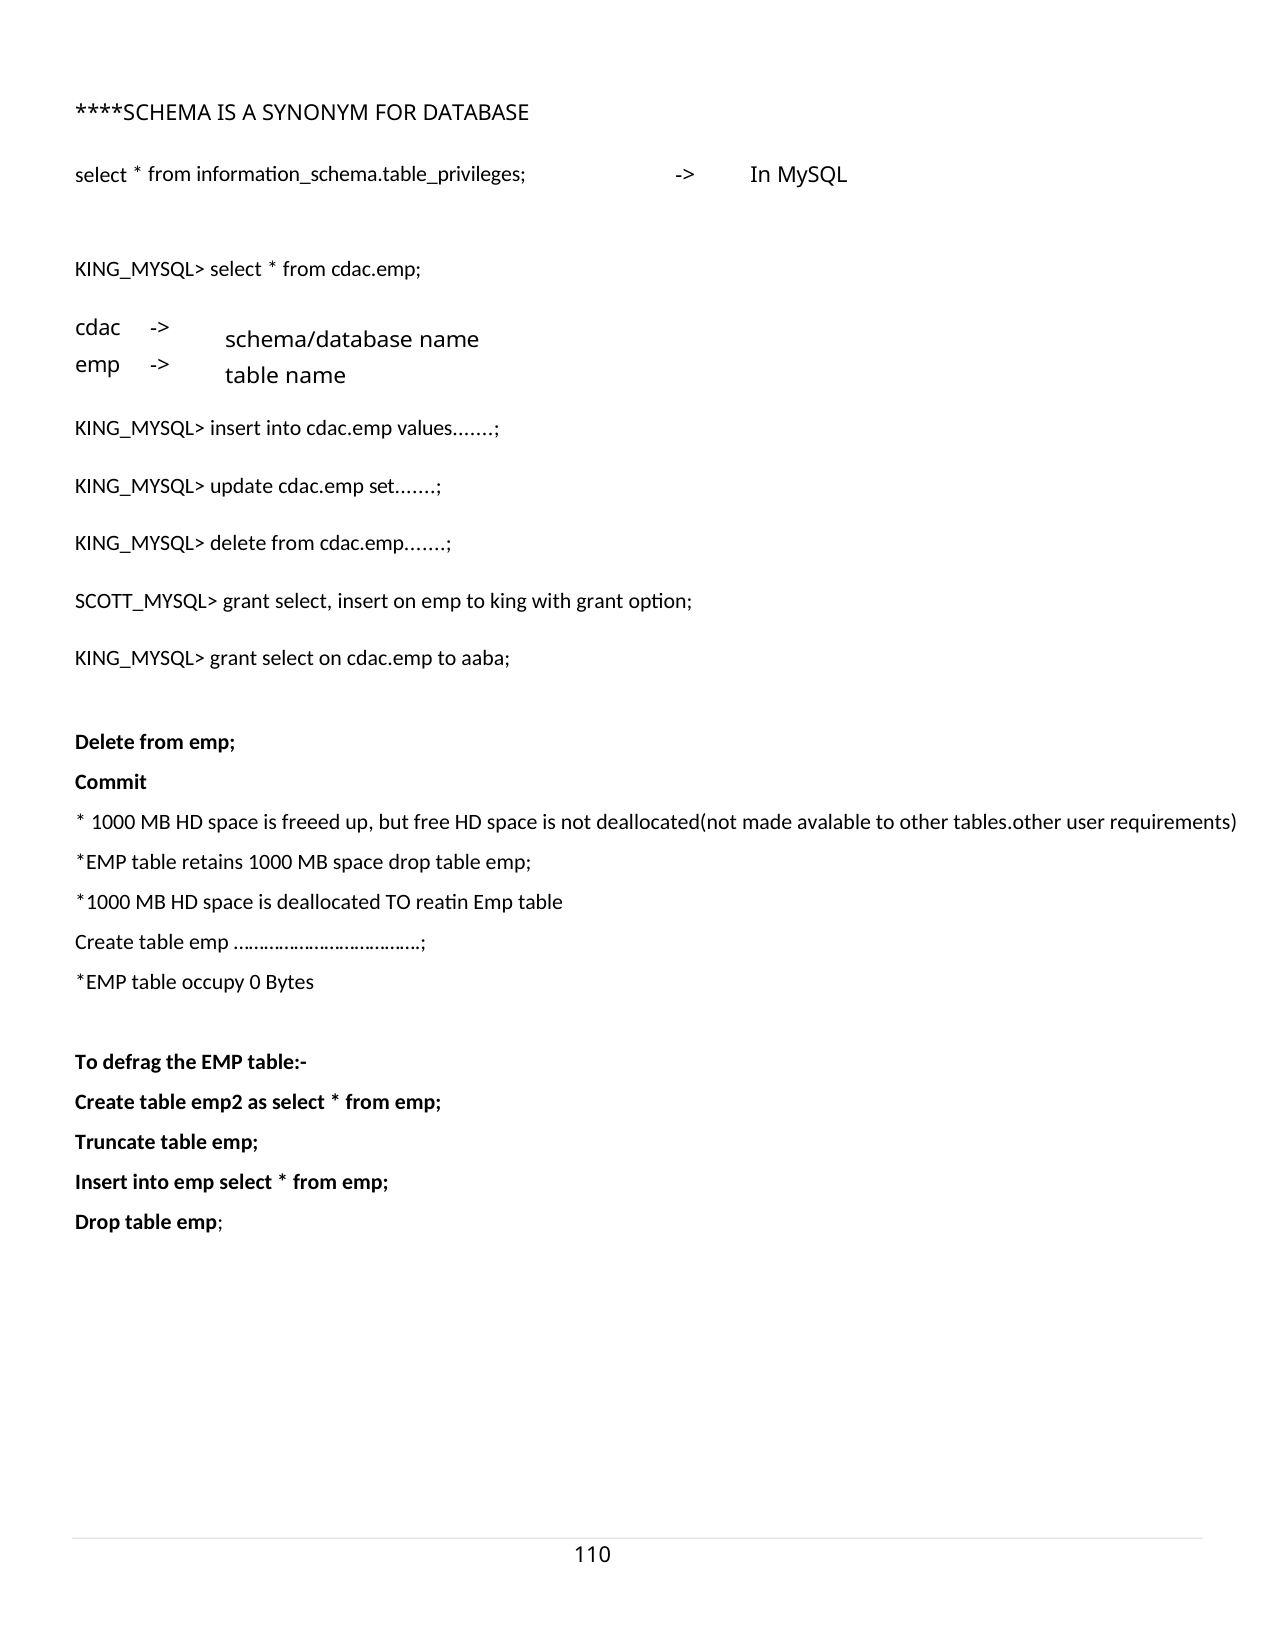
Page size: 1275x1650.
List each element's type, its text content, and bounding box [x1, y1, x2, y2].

text Create table emp2 as select * from emp; [0, 1088, 1275, 1115]
text Commit [0, 768, 1275, 795]
text *EMP table occupy 0 Bytes [0, 968, 1275, 995]
text Truncate table emp; [0, 1128, 1275, 1155]
text KING_MYSQL> insert into cdac.emp values ; [75, 414, 1275, 441]
text ****SCHEMA IS A SYNONYM FOR DATABASE [75, 97, 1275, 127]
text Create table emp ……………………………….; [0, 928, 1275, 955]
text KING_MYSQL> update cdac.emp set ; [75, 472, 1275, 498]
text * 1000 MB HD space is freeed up, but free HD space is not deallocated(not made avalable to other tables.other user requirements) [0, 808, 1275, 835]
text KING_MYSQL> delete from cdac.emp ; [75, 529, 1275, 556]
text To defrag the EMP table:- [0, 1048, 1275, 1075]
text KING_MYSQL> select * from cdac.emp; [75, 255, 1275, 281]
text Delete from emp; [0, 728, 1275, 755]
text cdac -> [75, 312, 172, 342]
text emp -> [75, 348, 172, 378]
text Drop table emp; [0, 1208, 1275, 1235]
text *1000 MB HD space is deallocated TO reatin Emp table [0, 888, 1275, 915]
text SCOTT_MYSQL> grant select, insert on emp to king with grant option; KING_MYSQL> grant select on cdac.emp to aaba; [75, 587, 750, 671]
text Insert into emp select * from emp; [0, 1168, 1275, 1195]
text *EMP table retains 1000 MB space drop table emp; [0, 848, 1275, 875]
text select * from information_schema.table_privileges; -> In MySQL [75, 158, 1275, 189]
text schema/database name table name [225, 323, 508, 390]
